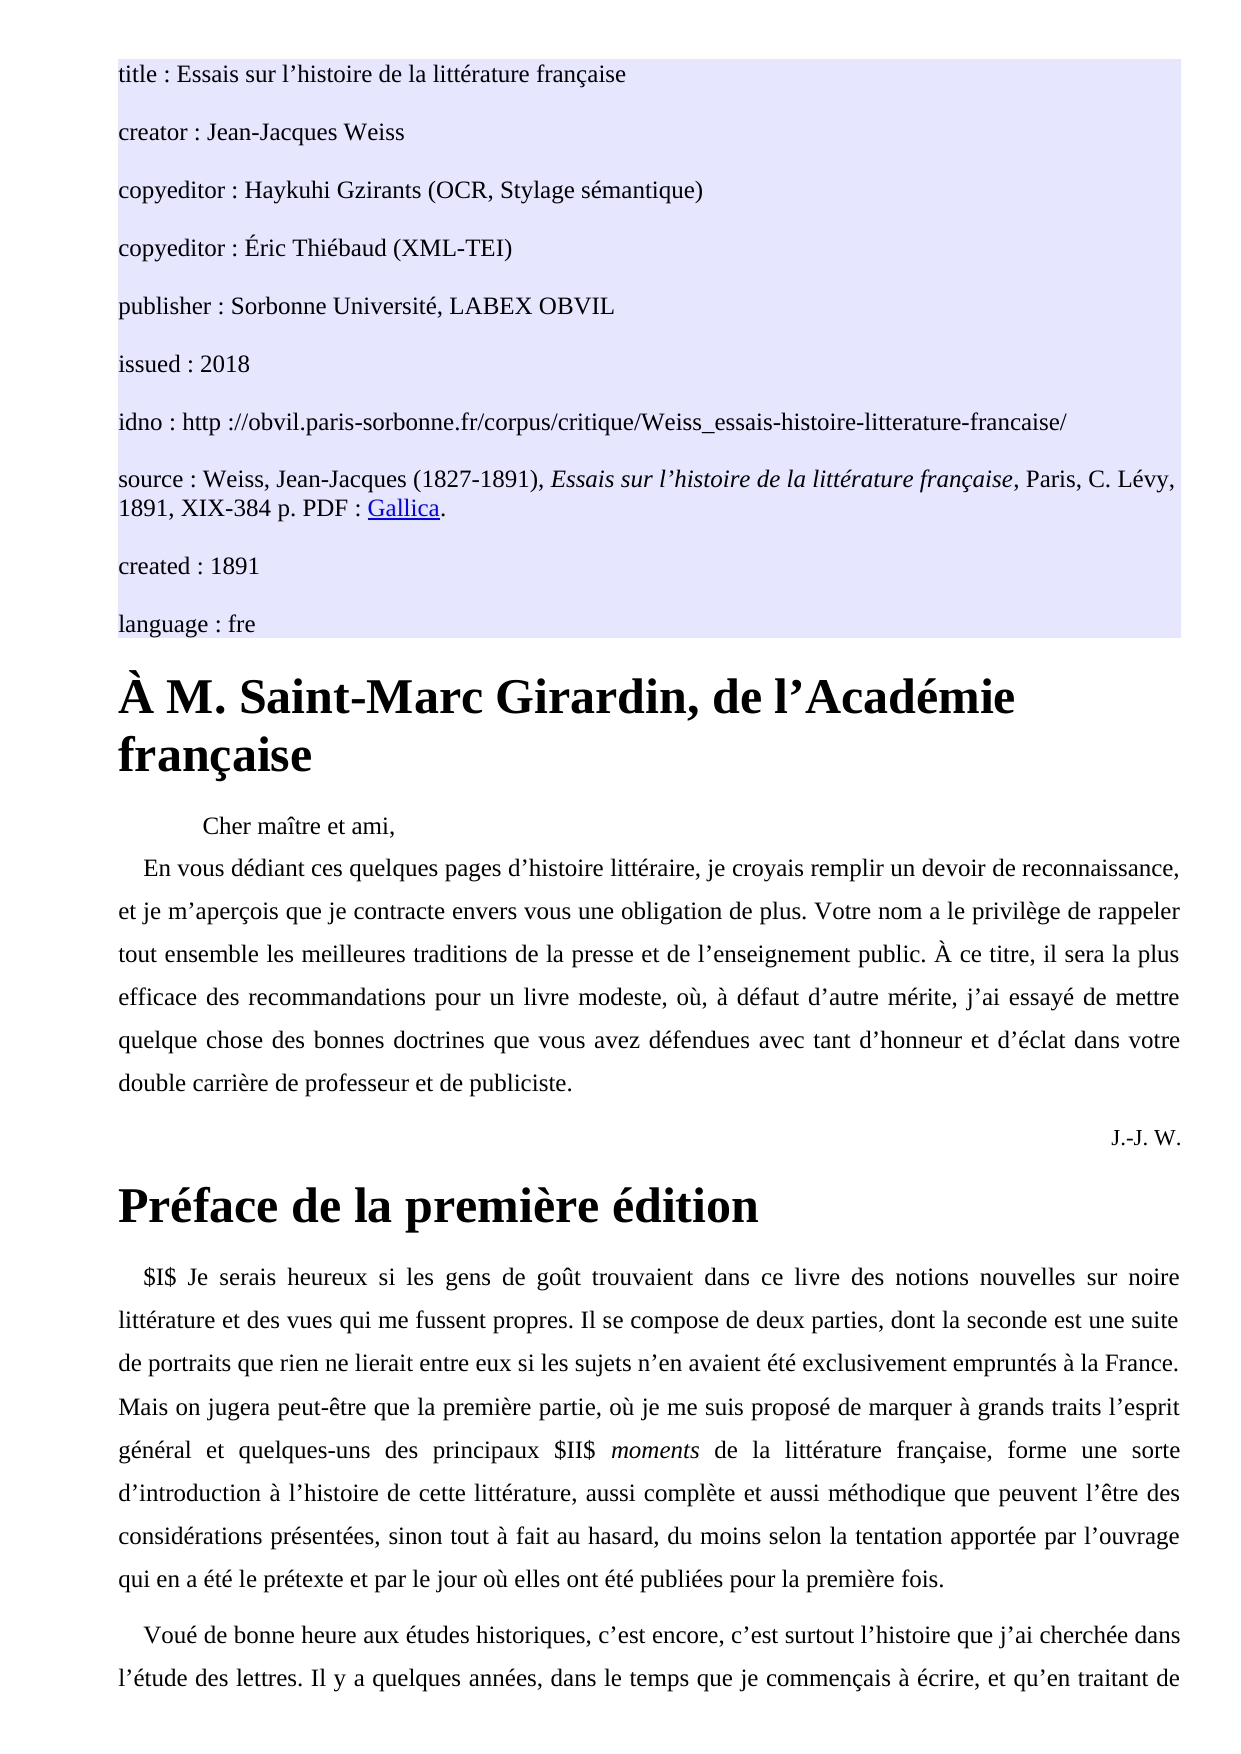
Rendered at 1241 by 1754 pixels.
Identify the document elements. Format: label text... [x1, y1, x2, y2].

text source : Weiss, Jean-Jacques (1827-1891), Essais sur l’histoire de la littérature française, Paris, C. Lévy, 1891, XIX-384 p. PDF : Gallica. [118, 464, 1181, 522]
text creator : Jean-Jacques Weiss [118, 117, 1181, 146]
text language : fre [118, 609, 1181, 638]
text publisher : Sorbonne Université, LABEX OBVIL [118, 291, 1181, 319]
text J.-J. W. [118, 1124, 1181, 1150]
text title : Essais sur l’histoire de la littérature française [118, 59, 1181, 88]
text created : 1891 [118, 551, 1181, 580]
subtitle Préface de la première édition [118, 1175, 1181, 1233]
text En vous dédiant ces quelques pages d’histoire littéraire, je croyais remplir un devoir de reconnaissance, et je m’aperçois que je contracte envers vous une obligation de plus. Votre nom a le privilège de rappeler tout ensemble les meilleures traditions de la presse et de l’enseignement public. À ce titre, il sera la plus efficace des recommandations pour un livre modeste, où, à défaut d’autre mérite, j’ai essayé de mettre quelque chose des bonnes doctrines que vous avez défendues avec tant d’honneur et d’éclat dans votre double carrière de professeur et de publiciste. [118, 853, 1181, 1097]
text copyeditor : Éric Thiébaud (XML-TEI) [118, 233, 1181, 262]
text idno : http ://obvil.paris-sorbonne.fr/corpus/critique/Weiss_essais-histoire-litterature-francaise/ [118, 407, 1181, 435]
subtitle À M. Saint-Marc Girardin, de l’Académie française [118, 667, 1181, 782]
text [118, 1620, 1181, 1692]
text copyeditor : Haykuhi Gzirants (OCR, Stylage sémantique) [118, 175, 1181, 204]
text Cher maître et ami, [177, 811, 1181, 840]
text $I$ Je serais heureux si les gens de goût trouvaient dans ce livre des notions nouvelles sur noire littérature et des vues qui me fussent propres. Il se compose de deux parties, dont la seconde est une suite de portraits que rien ne lierait entre eux si les sujets n’en avaient été exclusivement empruntés à la France. Mais on jugera peut-être que la première partie, où je me suis proposé de marquer à grands traits l’esprit général et quelques-uns des principaux $II$ moments de la littérature française, forme une sorte d’introduction à l’histoire de cette littérature, aussi complète et aussi méthodique que peuvent l’être des considérations présentées, sinon tout à fait au hasard, du moins selon la tentation apportée par l’ouvrage qui en a été le prétexte et par le jour où elles ont été publiées pour la première fois. [118, 1262, 1181, 1593]
text issued : 2018 [118, 349, 1181, 377]
